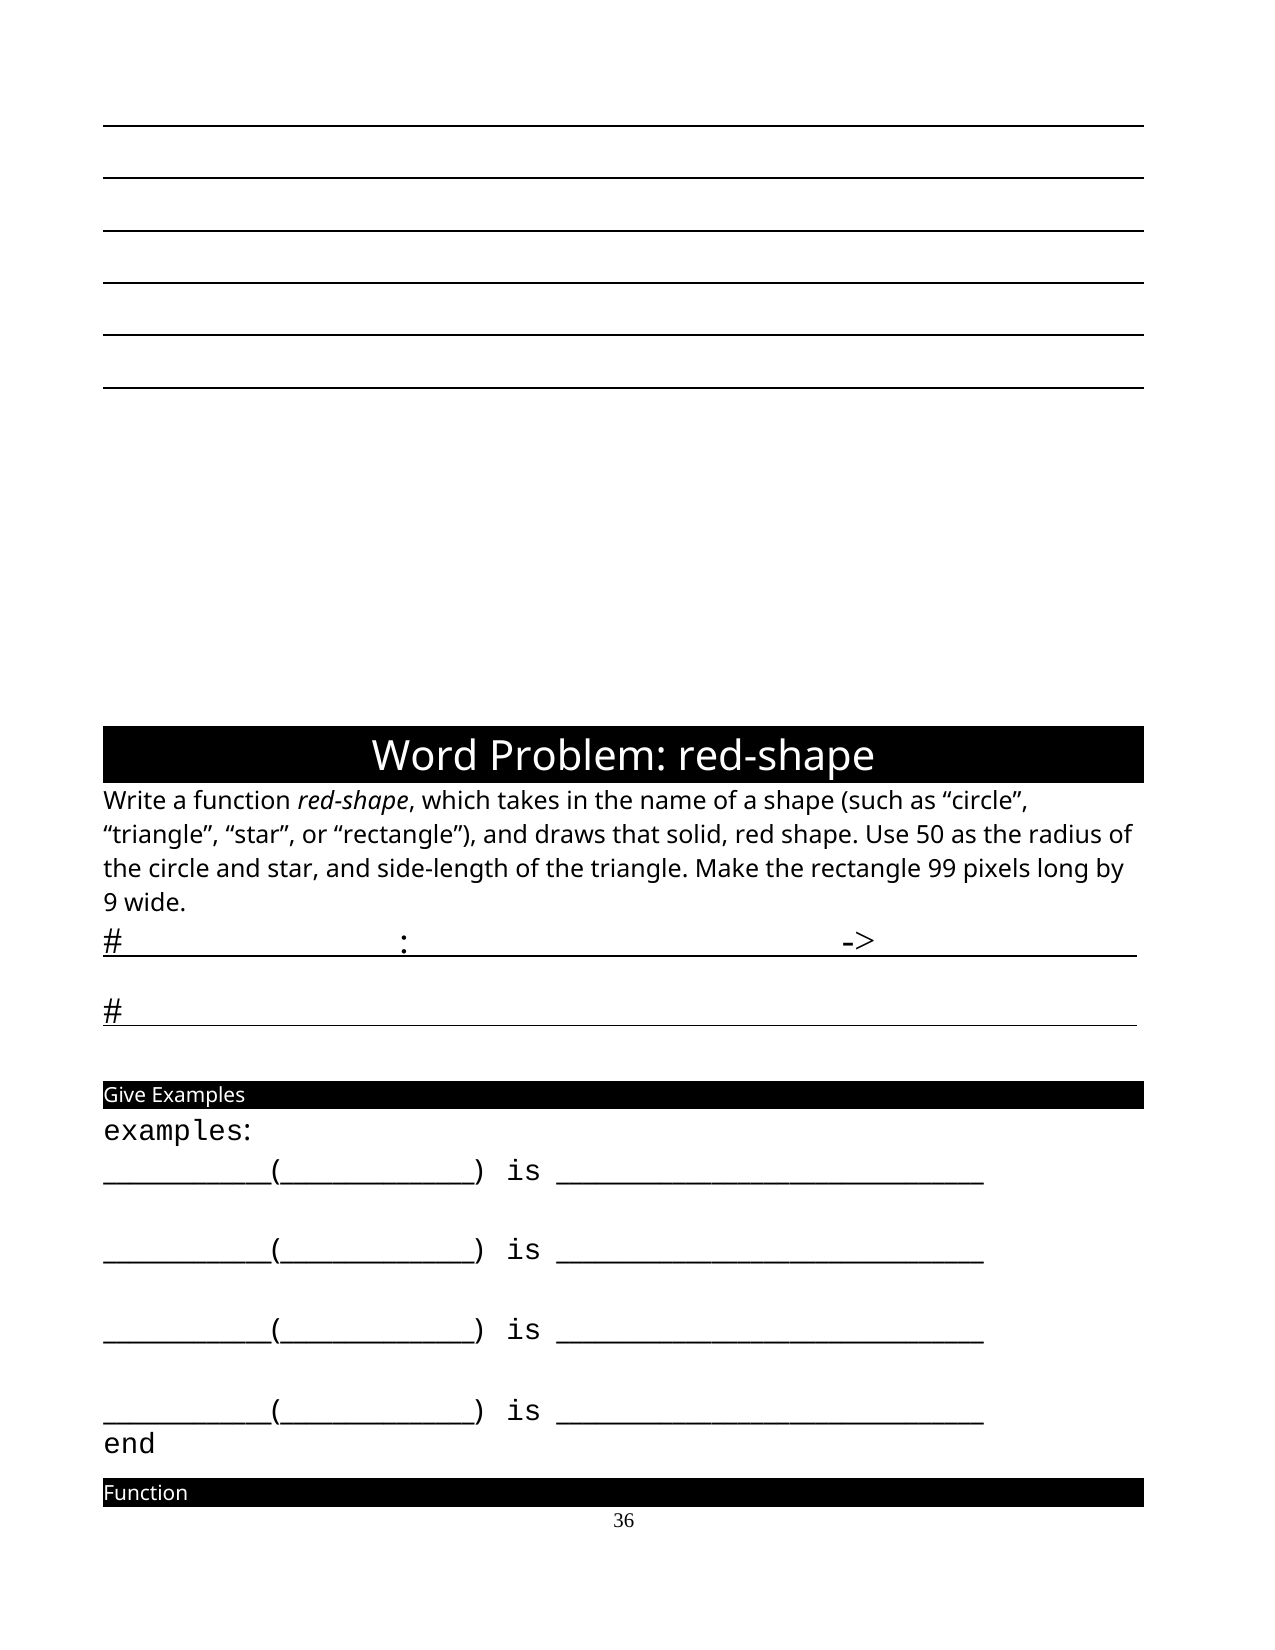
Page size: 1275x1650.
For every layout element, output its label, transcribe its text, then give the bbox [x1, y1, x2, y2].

text examples: [103, 1109, 1144, 1149]
subtitle Function [103, 1478, 1144, 1507]
text _____________(_______________) is _________________________________ [103, 1389, 1144, 1429]
text end [103, 1429, 1144, 1462]
subtitle Give Examples [103, 1081, 1144, 1109]
text # : -> [103, 919, 1144, 962]
text # [103, 988, 1144, 1031]
text Write a function red-shape, which takes in the name of a shape (such as “circle”, “triangle”, “star”, or “rectangle”), and draws that solid, red shape. Use 50 as the radius of the circle and star, and side-length of the triangle. Make the rectangle 99 pixels long by 9 wide. [103, 783, 1144, 919]
text _____________(_______________) is _________________________________ [103, 1308, 1144, 1348]
text _____________(_______________) is _________________________________ [103, 1228, 1144, 1268]
subtitle Word Problem: red-shape [103, 726, 1144, 783]
text _____________(_______________) is _________________________________ [103, 1149, 1144, 1189]
